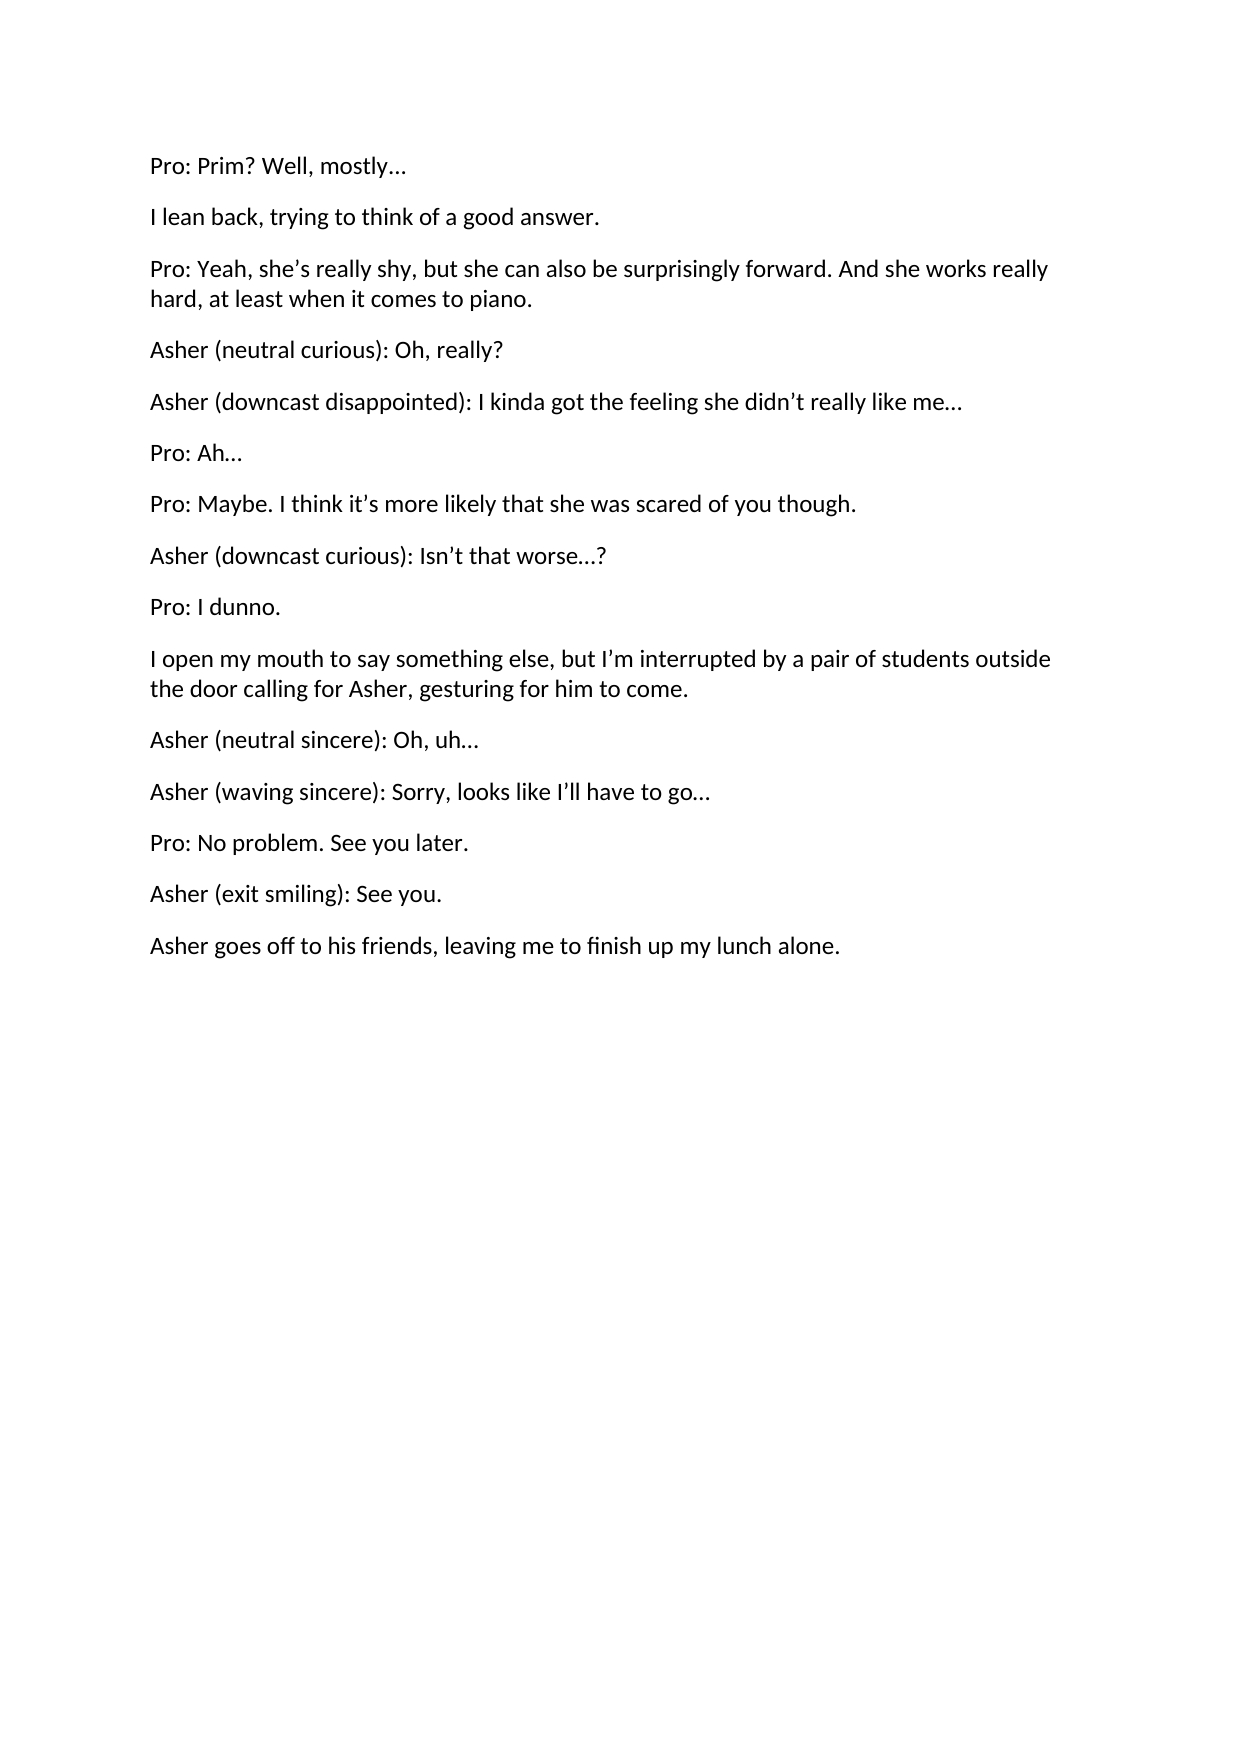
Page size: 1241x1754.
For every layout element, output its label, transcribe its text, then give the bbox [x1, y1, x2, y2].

text Asher (downcast curious): Isn’t that worse…? [150, 540, 1090, 571]
text Pro: Yeah, she’s really shy, but she can also be surprisingly forward. And she works really hard, at least when it comes to piano. [150, 253, 1090, 314]
text Asher (waving sincere): Sorry, looks like I’ll have to go… [150, 776, 1090, 806]
text Pro: Prim? Well, mostly... [150, 150, 1090, 181]
text I open my mouth to say something else, but I’m interrupted by a pair of students outside the door calling for Asher, gesturing for him to come. [150, 643, 1090, 704]
text Asher (exit smiling): See you. [150, 879, 1090, 909]
text Asher (downcast disappointed): I kinda got the feeling she didn’t really like me… [150, 386, 1090, 416]
text Pro: I dunno. [150, 591, 1090, 622]
text Pro: Ah… [150, 437, 1090, 468]
text Pro: Maybe. I think it’s more likely that she was scared of you though. [150, 489, 1090, 519]
text I lean back, trying to think of a good answer. [150, 201, 1090, 232]
text Asher (neutral sincere): Oh, uh… [150, 724, 1090, 755]
text Pro: No problem. See you later. [150, 827, 1090, 858]
text Asher goes off to his friends, leaving me to finish up my lunch alone. [150, 930, 1090, 961]
text Asher (neutral curious): Oh, really? [150, 334, 1090, 365]
